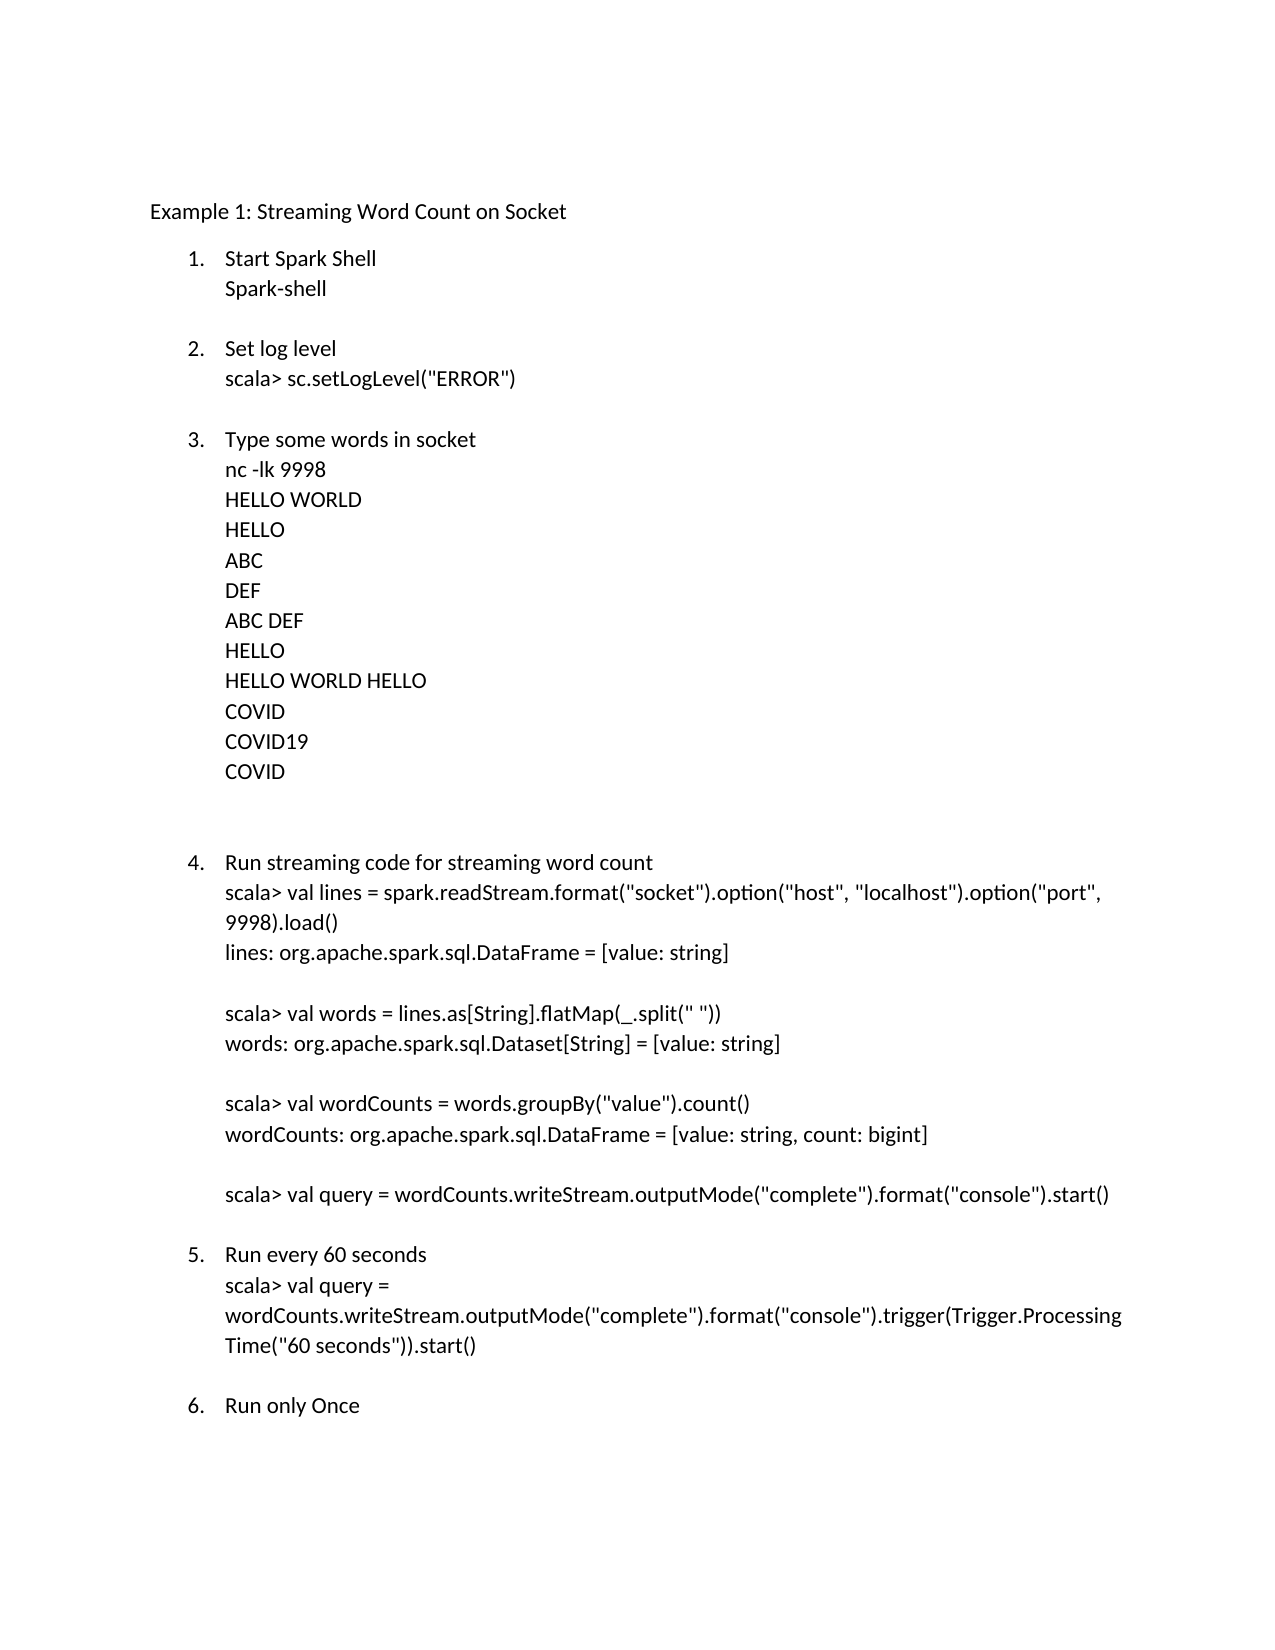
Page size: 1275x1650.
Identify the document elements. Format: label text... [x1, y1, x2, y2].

list Run streaming code for streaming word count [187, 848, 1125, 876]
text Example 1: Streaming Word Count on Socket [150, 197, 1125, 225]
list scala> sc.setLogLevel("ERROR") [225, 364, 1125, 393]
list Type some words in socket [187, 425, 1125, 453]
list ABC DEF [225, 606, 1125, 634]
list HELLO WORLD [225, 485, 1125, 513]
list Start Spark Shell [187, 244, 1125, 272]
list DEF [225, 576, 1125, 604]
list words: org.apache.spark.sql.Dataset[String] = [value: string] [225, 1029, 1125, 1057]
list Spark-shell [225, 274, 1125, 302]
list wordCounts: org.apache.spark.sql.DataFrame = [value: string, count: bigint] [225, 1120, 1125, 1148]
list HELLO WORLD HELLO [225, 667, 1125, 695]
list nc -lk 9998 [225, 455, 1125, 483]
list HELLO [225, 516, 1125, 544]
list ABC [225, 546, 1125, 574]
list COVID [225, 697, 1125, 725]
list Set log level [187, 334, 1125, 362]
list scala> val query = wordCounts.writeStream.outputMode("complete").format("console").start() [225, 1180, 1125, 1208]
list lines: org.apache.spark.sql.DataFrame = [value: string] [225, 938, 1125, 967]
list COVID [225, 757, 1125, 785]
list Run every 60 seconds [187, 1241, 1125, 1269]
list HELLO [225, 636, 1125, 664]
list scala> val query = wordCounts.writeStream.outputMode("complete").format("console").trigger(Trigger.ProcessingTime("60 seconds")).start() [225, 1271, 1125, 1359]
list Run only Once [187, 1392, 1125, 1420]
list scala> val words = lines.as[String].flatMap(_.split(" ")) [225, 999, 1125, 1027]
list COVID19 [225, 727, 1125, 755]
list scala> val lines = spark.readStream.format("socket").option("host", "localhost").option("port", 9998).load() [225, 878, 1125, 936]
list scala> val wordCounts = words.groupBy("value").count() [225, 1089, 1125, 1118]
